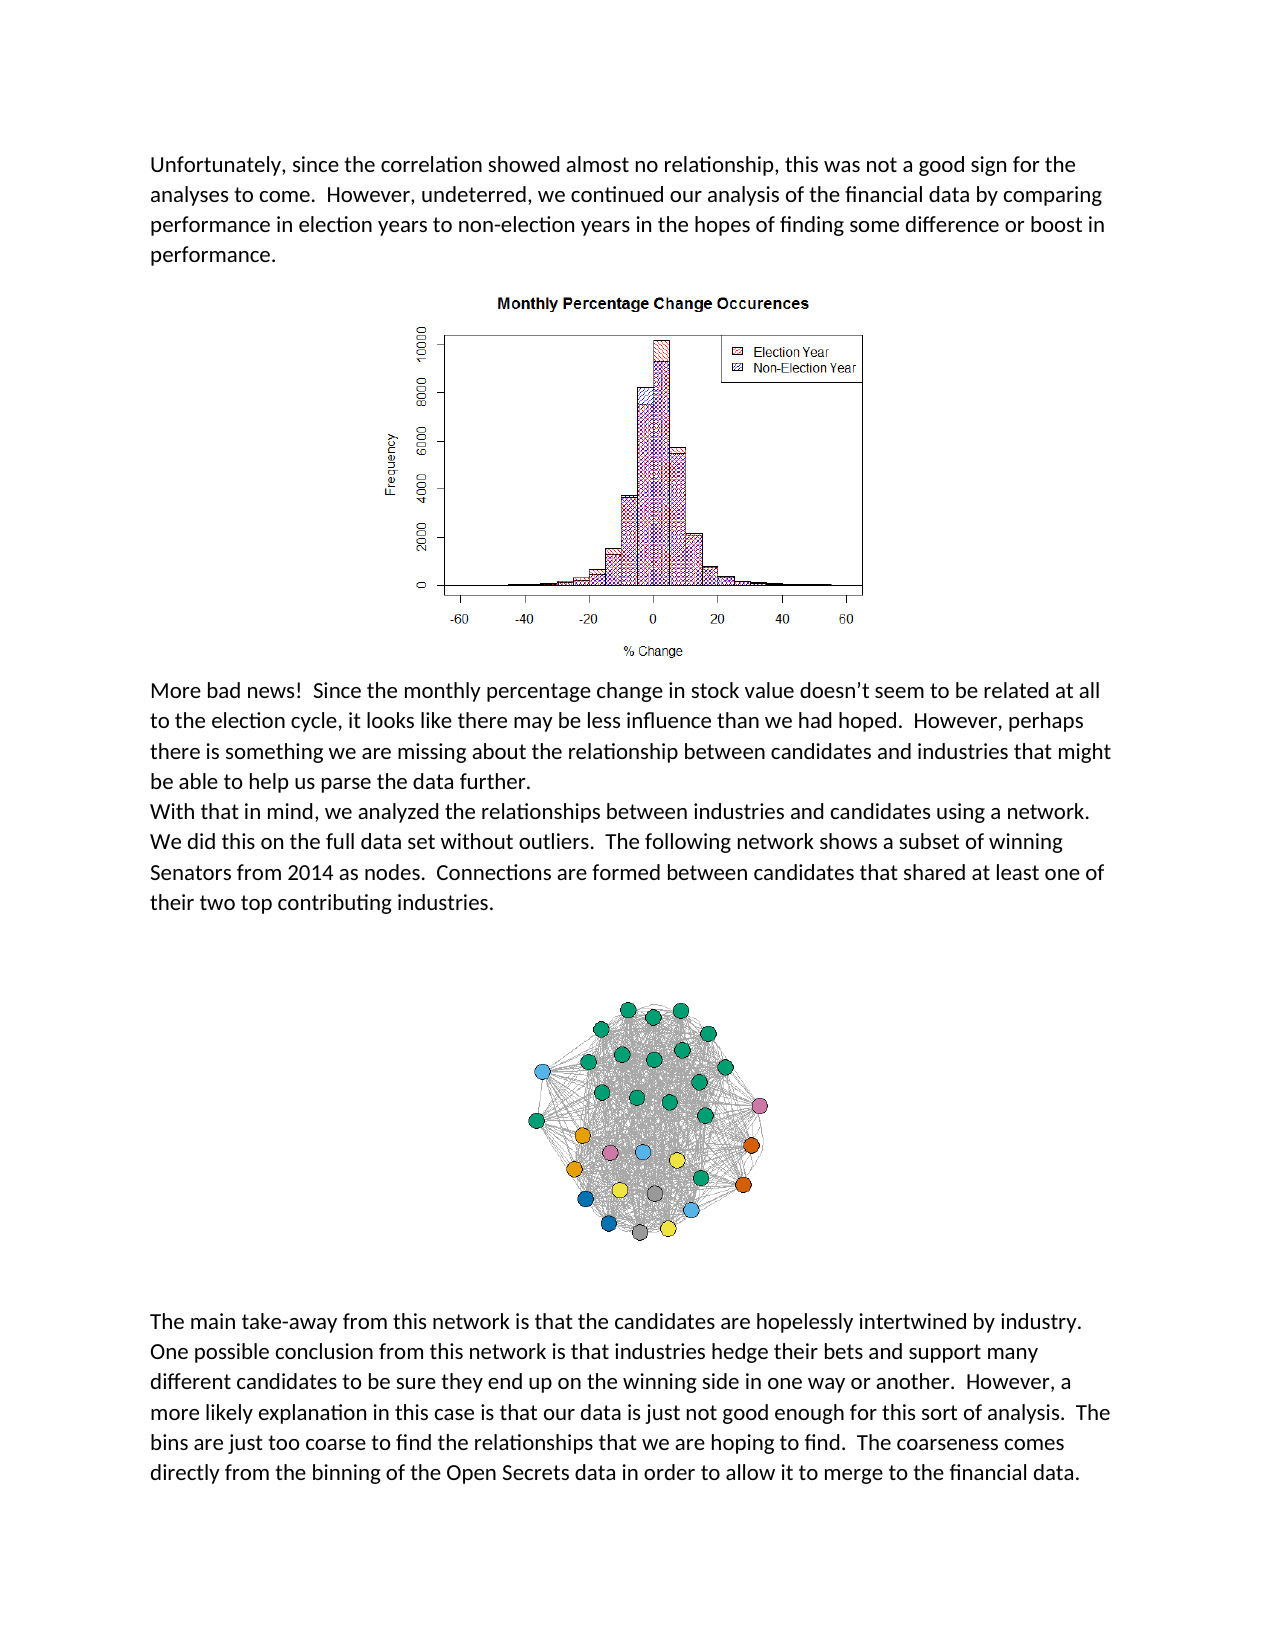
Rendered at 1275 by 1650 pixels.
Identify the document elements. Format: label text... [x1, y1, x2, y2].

text With that in mind, we analyzed the relationships between industries and candidates using a network. We did this on the full data set without outliers. The following network shows a subset of winning Senators from 2014 as nodes. Connections are formed between candidates that shared at least one of their two top contributing industries. [150, 797, 1125, 916]
text Unfortunately, since the correlation showed almost no relationship, this was not a good sign for the analyses to come. However, undeterred, we continued our analysis of the financial data by comparing performance in election years to non-election years in the hopes of finding some difference or boost in performance. [150, 150, 1125, 269]
picture [459, 948, 816, 1305]
text More bad news! Since the monthly percentage change in stock value doesn’t seem to be related at all to the election cycle, it looks like there may be less influence than we had hoped. However, perhaps there is something we are missing about the relationship between candidates and industries that might be able to help us parse the data further. [150, 676, 1125, 795]
picture [380, 270, 895, 675]
